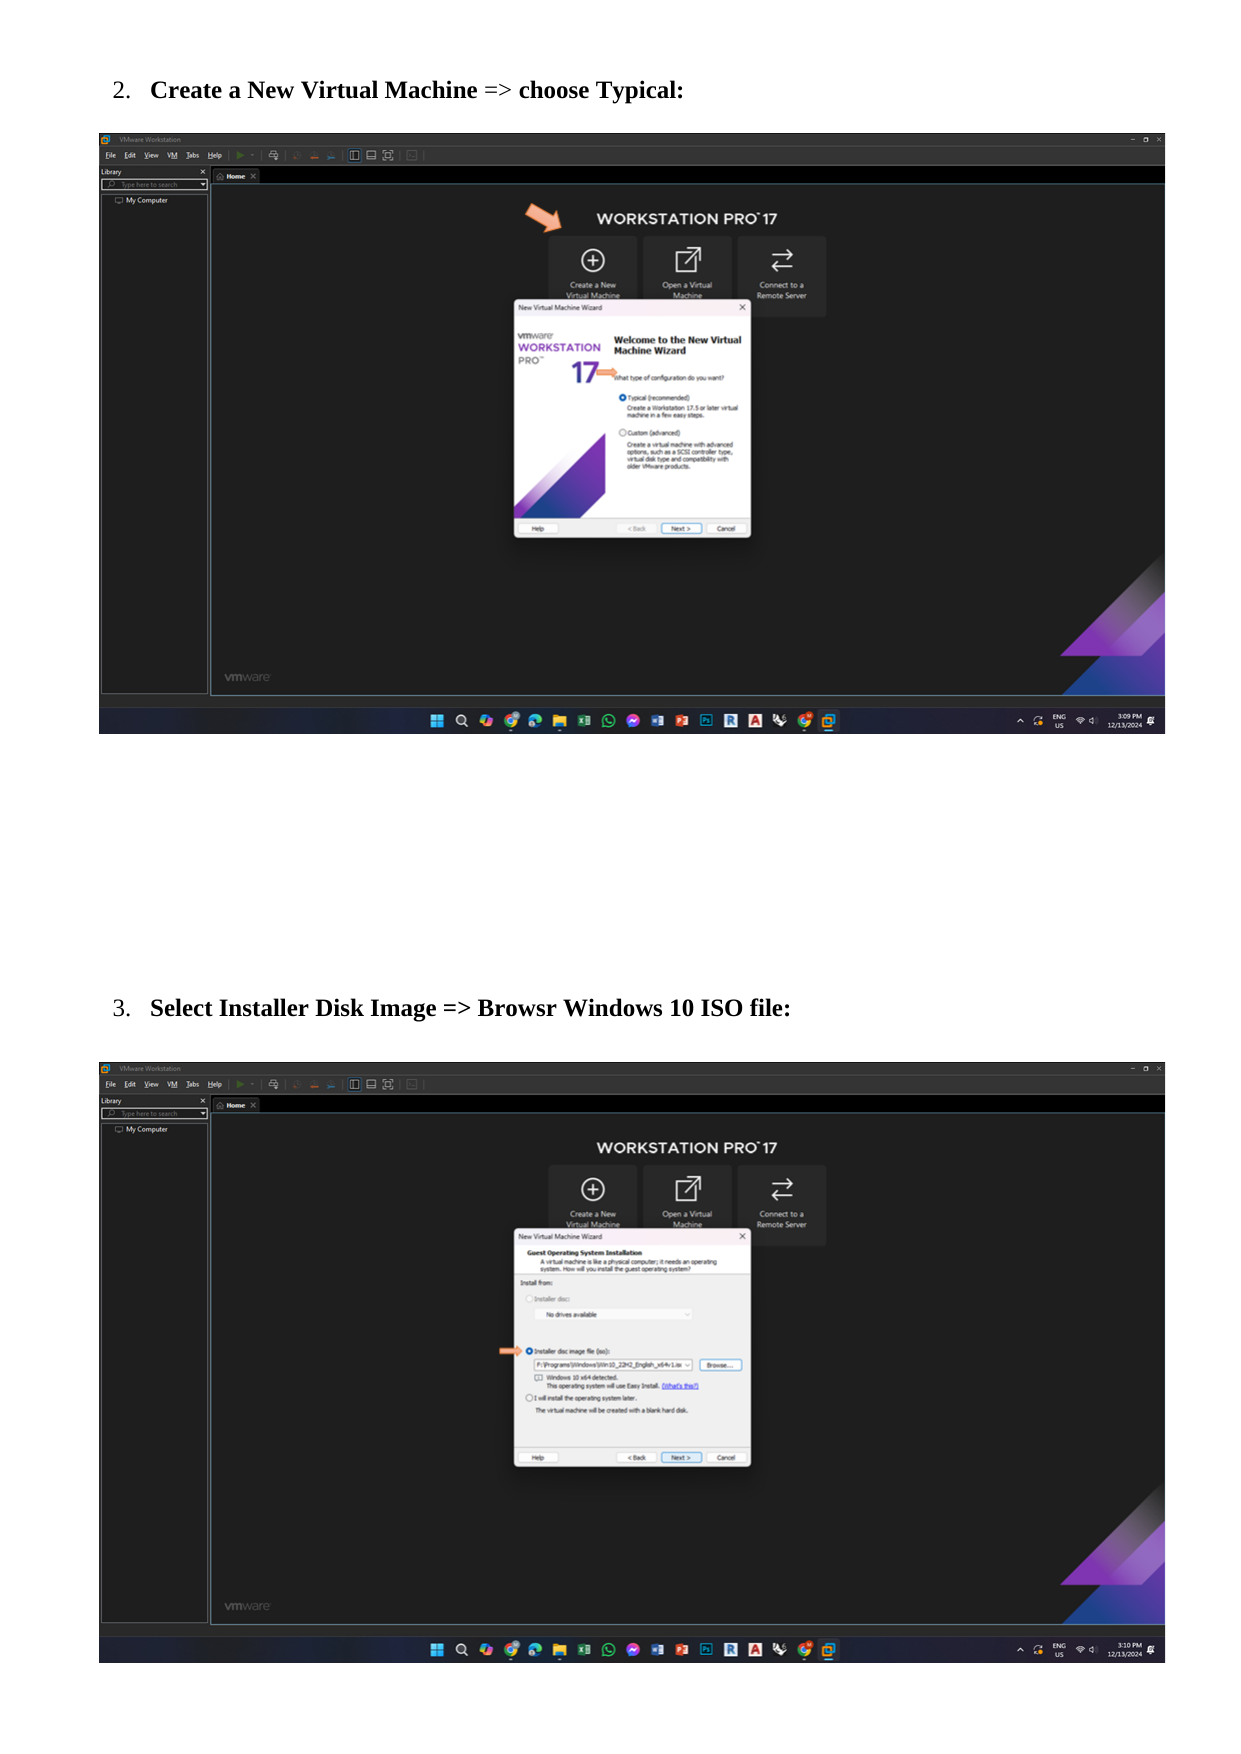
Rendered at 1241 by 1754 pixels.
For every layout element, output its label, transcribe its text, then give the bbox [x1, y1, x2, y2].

picture [99, 1062, 1166, 1663]
list Create a New Virtual Machine => choose Typical: [112, 75, 1165, 104]
picture [99, 133, 1166, 734]
list Select Installer Disk Image => Browsr Windows 10 ISO file: [112, 993, 1165, 1022]
